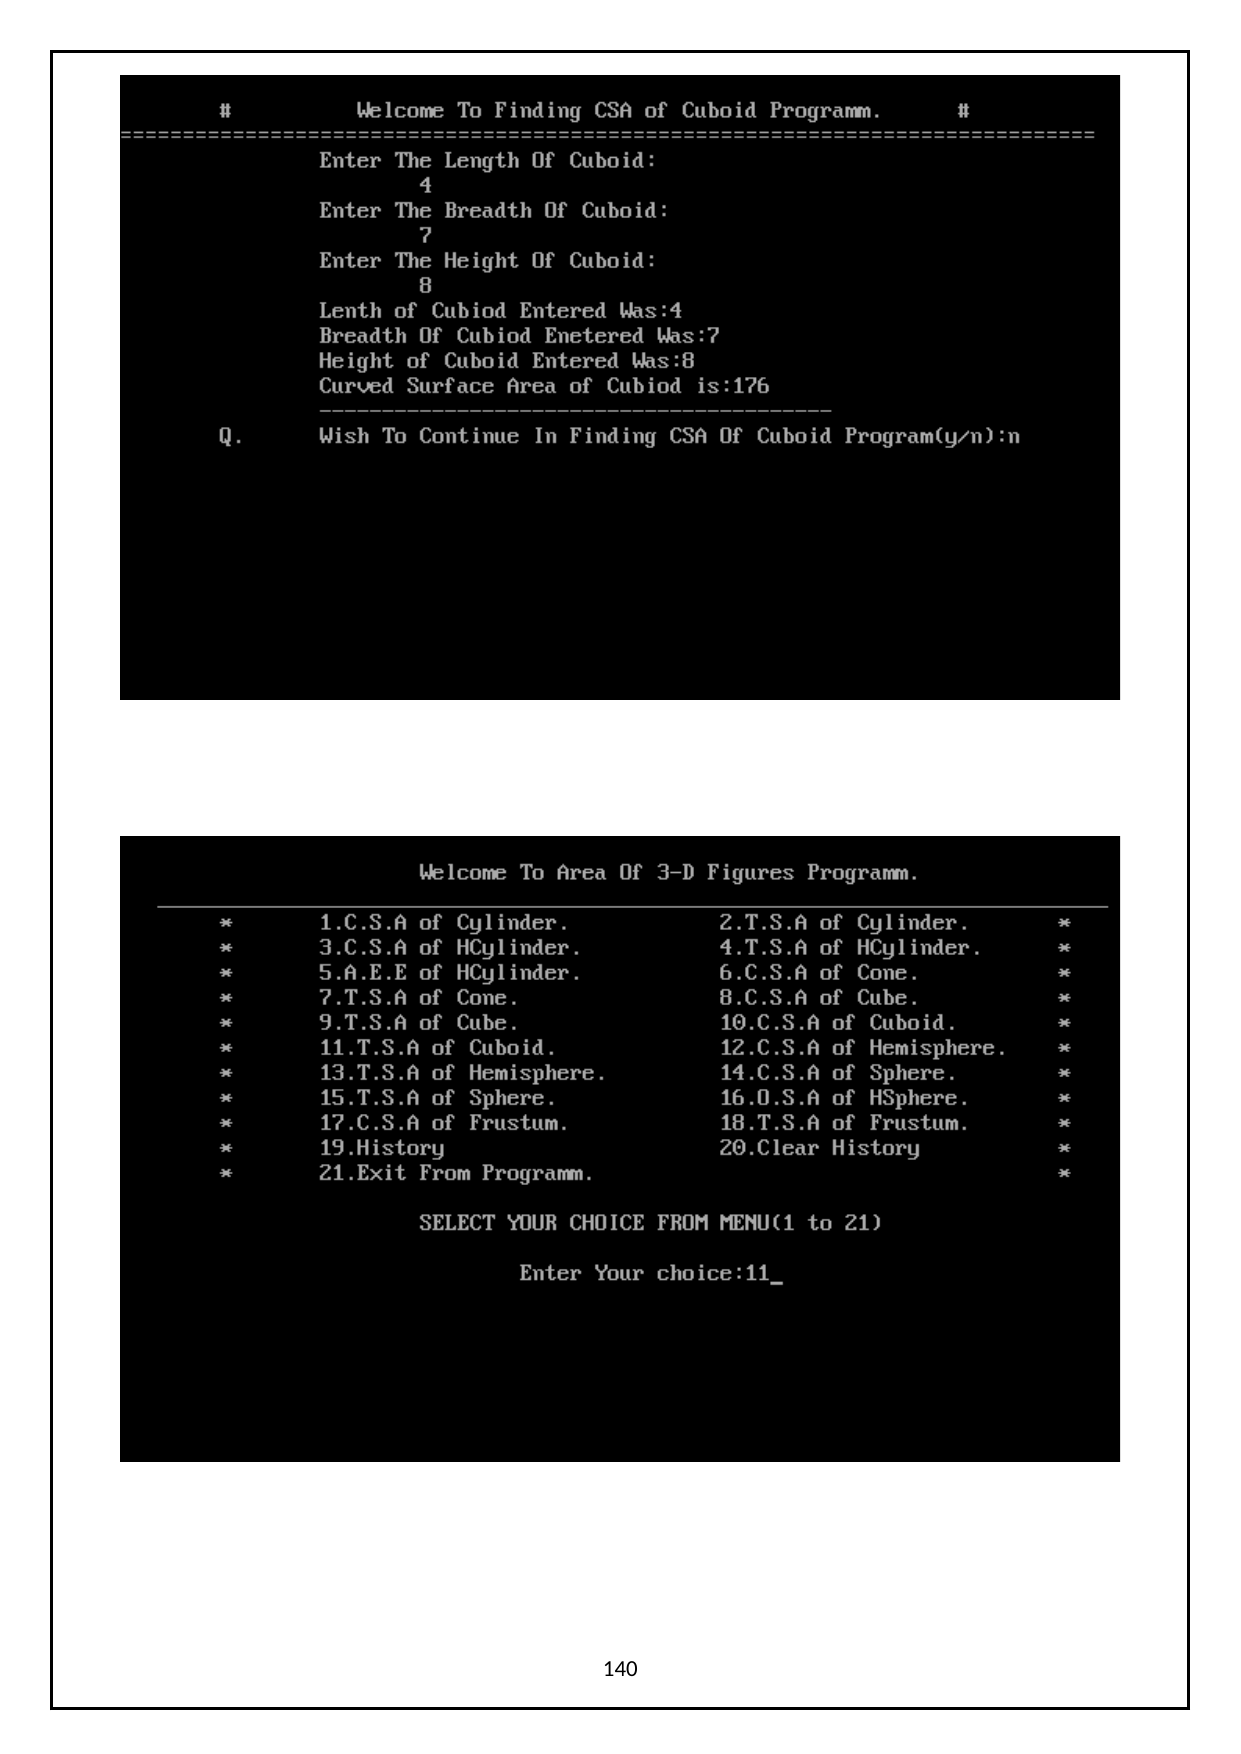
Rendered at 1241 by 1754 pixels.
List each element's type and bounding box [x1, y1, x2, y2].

picture [120, 836, 1121, 1462]
picture [120, 75, 1121, 700]
